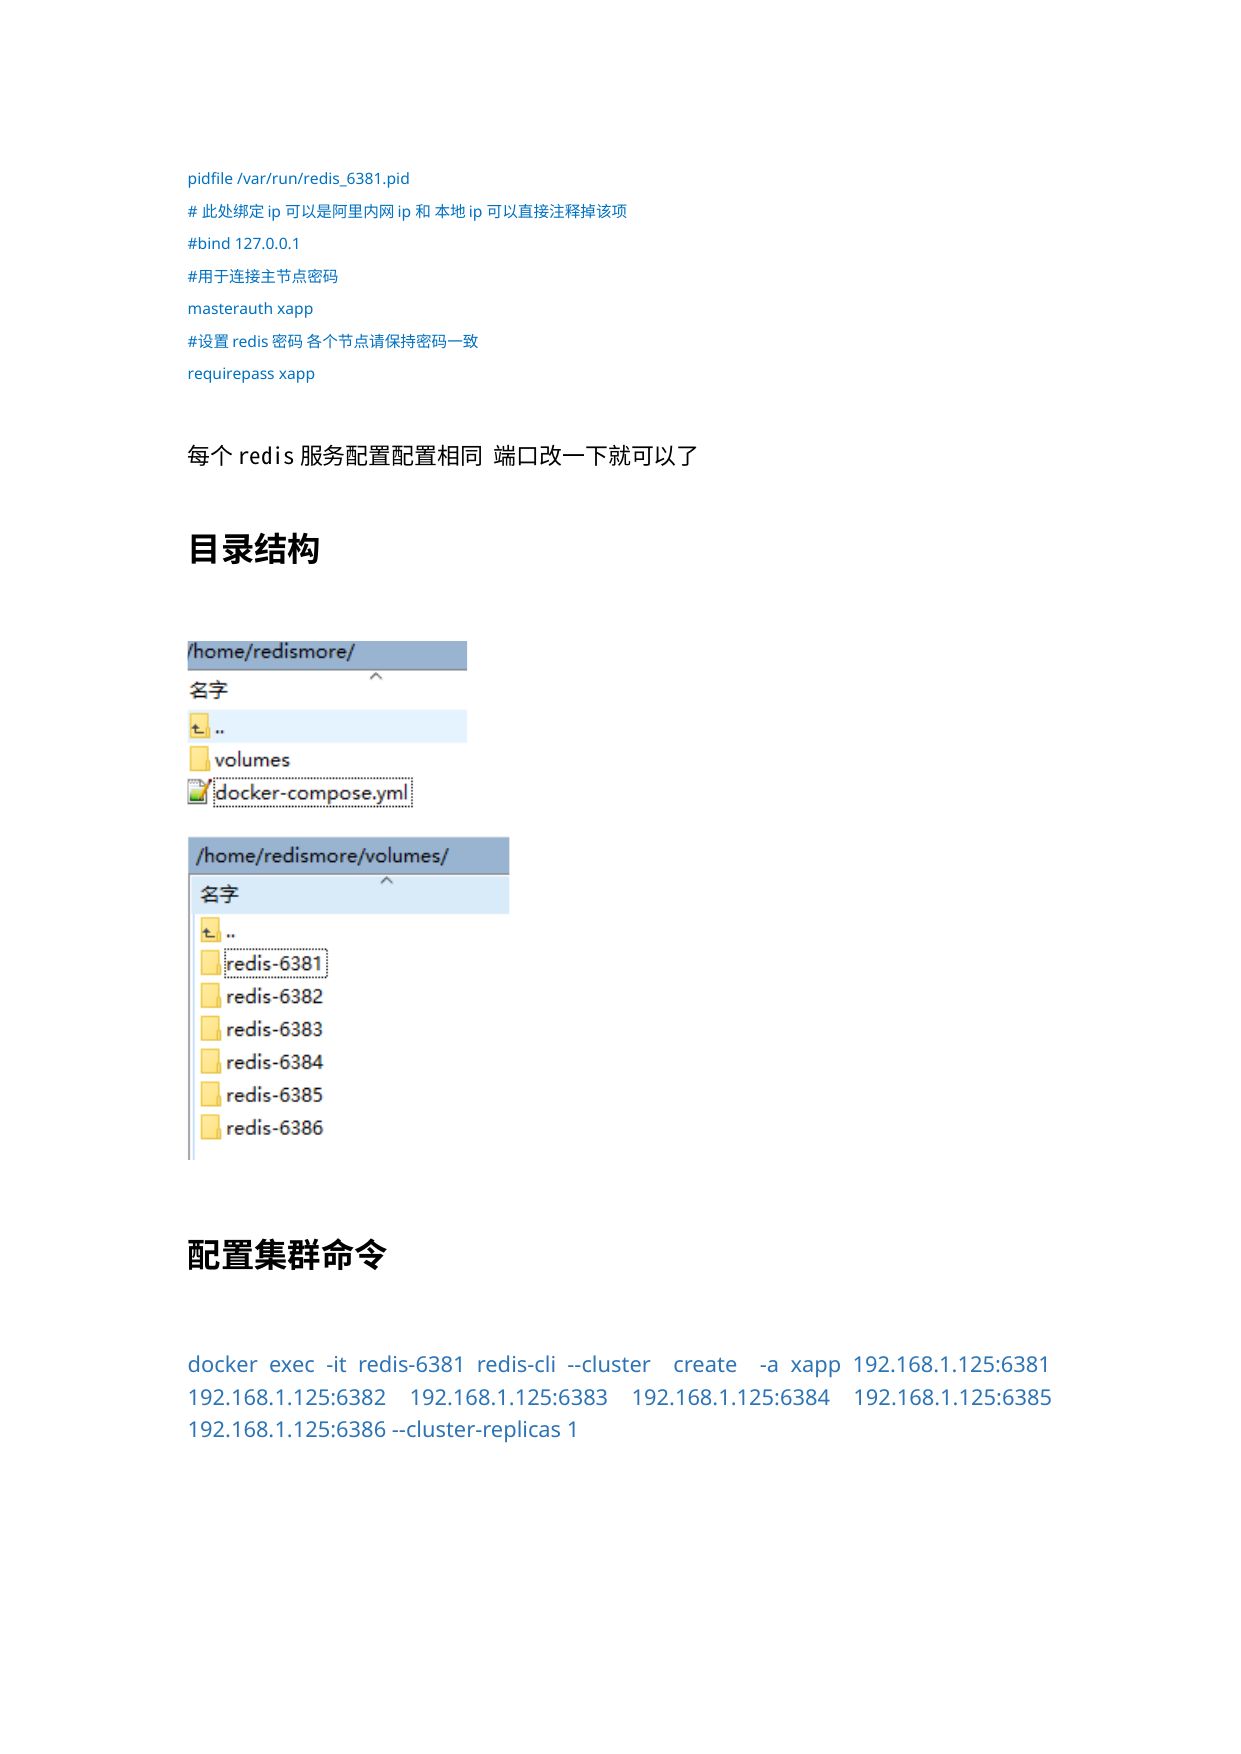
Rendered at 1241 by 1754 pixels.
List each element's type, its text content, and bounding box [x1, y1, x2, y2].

subtitle 配置集群命令 [187, 1221, 1053, 1286]
text requirepass xapp [187, 357, 1053, 389]
picture [187, 641, 468, 828]
picture [187, 836, 510, 1160]
text docker exec -it redis-6381 redis-cli --cluster create -a xapp 192.168.1.125:6381 192.168.1.125:6382 192.168.1.125:6383 192.168.1.125:6384 192.168.1.125:6385 192.168.1.125:6386 --cluster-replicas 1 [187, 1348, 1053, 1446]
text masterauth xapp [187, 292, 1053, 324]
text #用于连接主节点密码 [187, 259, 1053, 292]
text #设置redis密码 各个节点请保持密码一致 [187, 324, 1053, 357]
text #bind 127.0.0.1 [187, 227, 1053, 259]
subtitle 目录结构 [187, 514, 1053, 579]
text # 此处绑定ip 可以是阿里内网ip 和 本地ip 可以直接注释掉该项 [187, 194, 1053, 227]
text pidfile /var/run/redis_6381.pid [187, 162, 1053, 194]
text 每个redis服务配置配置相同 端口改一下就可以了 [187, 422, 1053, 487]
